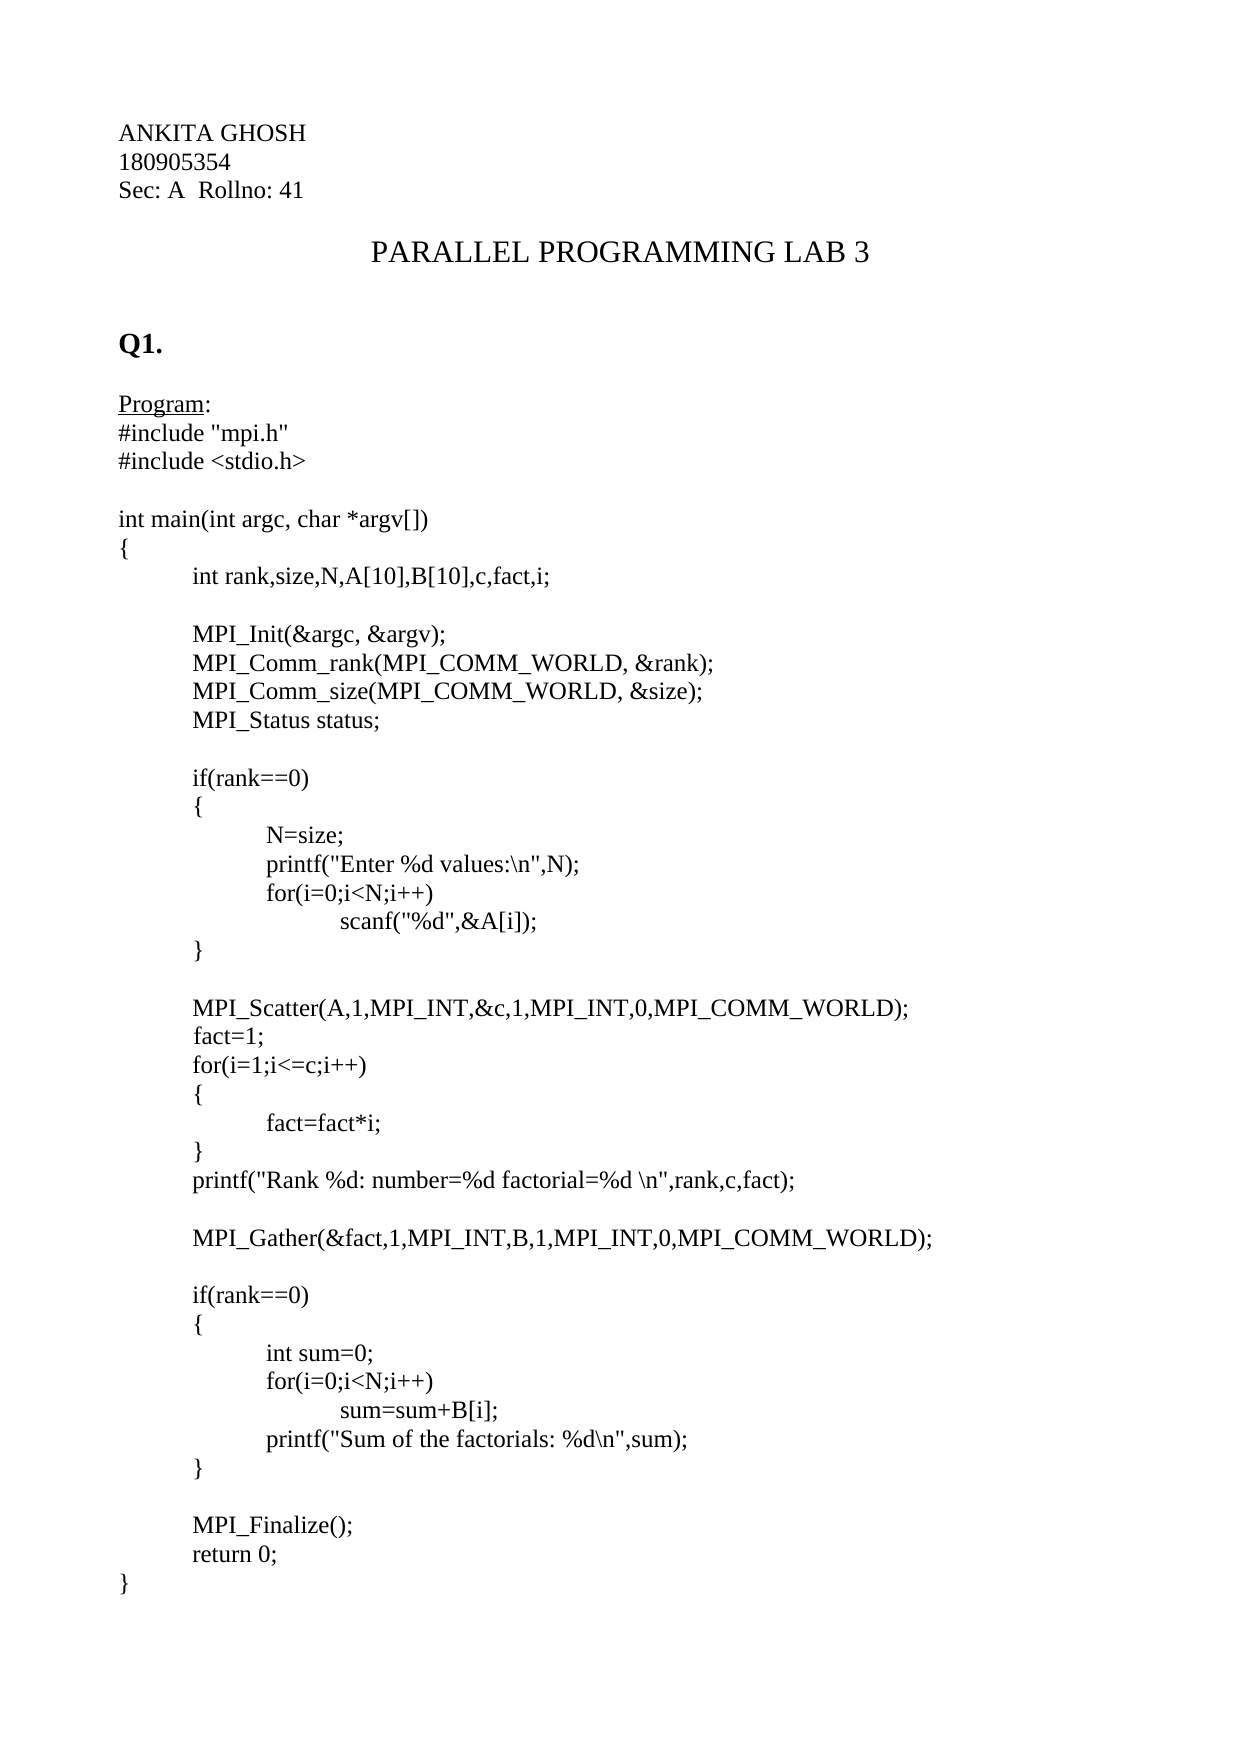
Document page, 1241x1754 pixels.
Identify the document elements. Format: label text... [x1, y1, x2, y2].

text MPI_Status status; [118, 705, 1122, 734]
text return 0; [118, 1539, 1122, 1568]
text fact=fact*i; [118, 1108, 1122, 1136]
text } [118, 935, 1122, 964]
text int sum=0; [118, 1338, 1122, 1366]
text { [118, 1309, 1122, 1338]
text for(i=1;i<=c;i++) [118, 1050, 1122, 1079]
text scanf("%d",&A[i]); [118, 906, 1122, 935]
text for(i=0;i<N;i++) [118, 878, 1122, 906]
text fact=1; [118, 1021, 1122, 1050]
text printf("Enter %d values:\n",N); [118, 849, 1122, 878]
text } [118, 1136, 1122, 1165]
text printf("Sum of the factorials: %d\n",sum); [118, 1424, 1122, 1453]
text { [118, 533, 1122, 561]
text } [118, 1453, 1122, 1481]
text int main(int argc, char *argv[]) [118, 504, 1122, 533]
text PARALLEL PROGRAMMING LAB 3 [118, 233, 1122, 269]
text #include <stdio.h> [118, 446, 1122, 475]
text { [118, 791, 1122, 820]
text MPI_Gather(&fact,1,MPI_INT,B,1,MPI_INT,0,MPI_COMM_WORLD); [118, 1223, 1122, 1251]
text MPI_Comm_size(MPI_COMM_WORLD, &size); [118, 676, 1122, 705]
text ANKITA GHOSH [118, 118, 1122, 147]
text Q1. [118, 327, 1122, 360]
text N=size; [118, 820, 1122, 849]
text } [118, 1568, 1122, 1596]
text { [118, 1079, 1122, 1108]
text 180905354 [118, 147, 1122, 176]
text int rank,size,N,A[10],B[10],c,fact,i; [118, 561, 1122, 590]
text if(rank==0) [118, 763, 1122, 791]
text MPI_Scatter(A,1,MPI_INT,&c,1,MPI_INT,0,MPI_COMM_WORLD); [118, 993, 1122, 1021]
text Program: #include "mpi.h" [118, 389, 1122, 446]
text MPI_Finalize(); [118, 1510, 1122, 1539]
text printf("Rank %d: number=%d factorial=%d \n",rank,c,fact); [118, 1165, 1122, 1194]
text MPI_Init(&argc, &argv); [118, 619, 1122, 648]
text if(rank==0) [118, 1280, 1122, 1309]
text MPI_Comm_rank(MPI_COMM_WORLD, &rank); [118, 648, 1122, 676]
text sum=sum+B[i]; [118, 1395, 1122, 1424]
text for(i=0;i<N;i++) [118, 1366, 1122, 1395]
text Sec: A Rollno: 41 [118, 176, 1122, 204]
